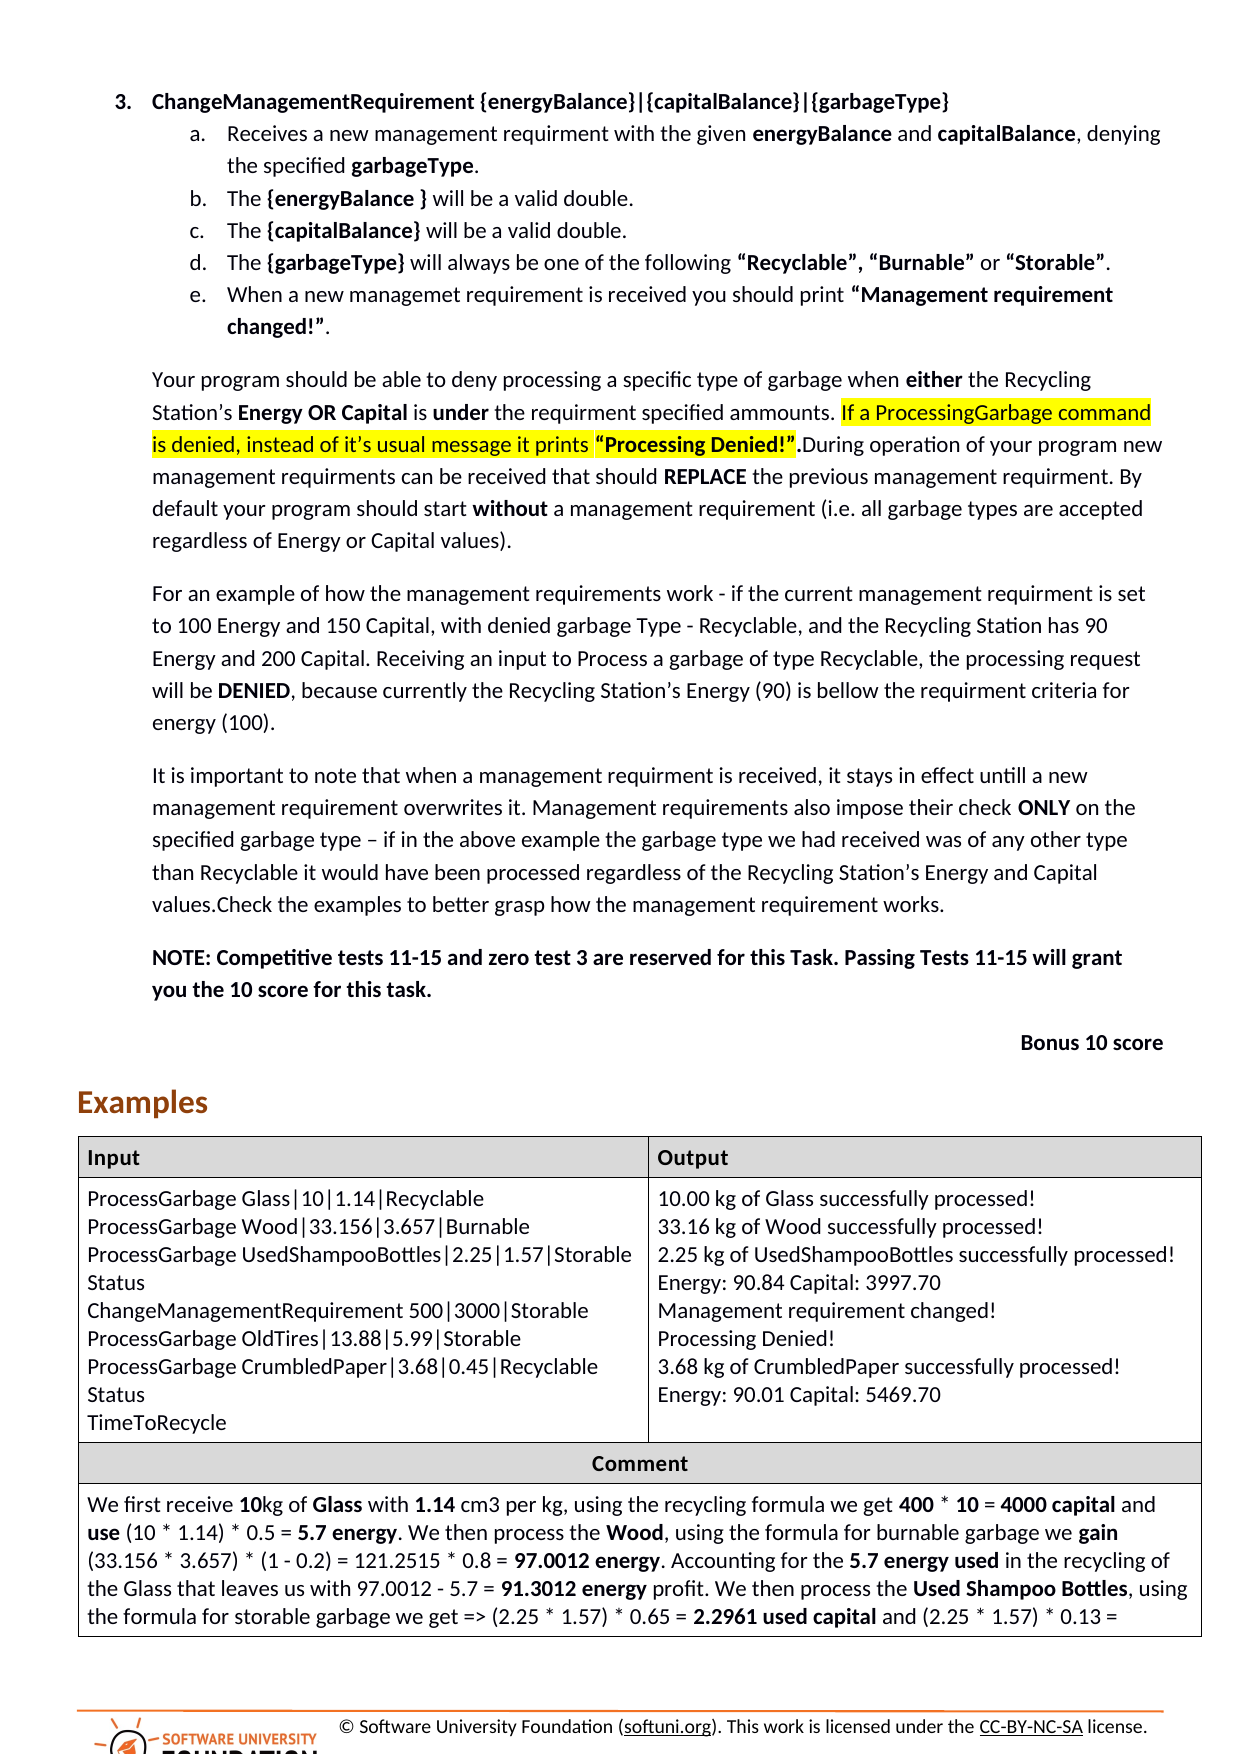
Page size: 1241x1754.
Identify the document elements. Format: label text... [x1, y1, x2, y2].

table_header Output [649, 1137, 1201, 1177]
subtitle Examples [77, 1081, 1163, 1122]
text For an example of how the management requirements work - if the current management requirment is set to 100 Energy and 150 Capital, with denied garbage Type - Recyclable, and the Recycling Station has 90 Energy and 200 Capital. Receiving an input to Process a garbage of type Recyclable, the processing request will be DENIED, because currently the Recycling Station’s Energy (90) is bellow the requirment criteria for energy (100). [152, 579, 1163, 736]
table_header Input [79, 1137, 648, 1177]
list Receives a new management requirment with the given energyBalance and capitalBalance, denying the specified garbageType. [189, 119, 1163, 179]
list The {capitalBalance} will be a valid double. [189, 216, 1163, 244]
list The {garbageType} will always be one of the following “Recyclable”, “Burnable” or “Storable”. [189, 248, 1163, 276]
list ChangeManagementRequirement {energyBalance}|{capitalBalance}|{garbageType} [114, 87, 1163, 115]
picture [93, 1717, 317, 1754]
text NOTE: Competitive tests 11-15 and zero test 3 are reserved for this Task. Passing Tests 11-15 will grant you the 10 score for this task. [152, 943, 1163, 1003]
table_cell Comment [79, 1443, 1201, 1483]
text Your program should be able to deny processing a specific type of garbage when either the Recycling Station’s Energy OR Capital is under the requirment specified ammounts. If a ProcessingGarbage command is denied, instead of it’s usual message it prints “Processing Denied!”.During operation of your program new management requirments can be received that should REPLACE the previous management requirment. By default your program should start without a management requirement (i.e. all garbage types are accepted regardless of Energy or Capital values). [152, 365, 1163, 554]
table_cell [79, 1484, 1201, 1636]
text Bonus 10 score [77, 1028, 1163, 1056]
table_cell 10.00 kg of Glass successfully processed! 33.16 kg of Wood successfully processed! 2.25 kg of UsedShampooBottles successfully processed! Energy: 90.84 Capital: 3997.70 Management requirement changed! Processing Denied! 3.68 kg of CrumbledPaper successfully processed! Energy: 90.01 Capital: 5469.70 [649, 1178, 1201, 1442]
text It is important to note that when a management requirment is received, it stays in effect untill a new management requirement overwrites it. Management requirements also impose their check ONLY on the specified garbage type – if in the above example the garbage type we had received was of any other type than Recyclable it would have been processed regardless of the Recycling Station’s Energy and Capital values.Check the examples to better grasp how the management requirement works. [152, 761, 1163, 918]
table_cell ProcessGarbage Glass|10|1.14|Recyclable ProcessGarbage Wood|33.156|3.657|Burnable ProcessGarbage UsedShampooBottles|2.25|1.57|Storable Status ChangeManagementRequirement 500|3000|Storable ProcessGarbage OldTires|13.88|5.99|Storable ProcessGarbage CrumbledPaper|3.68|0.45|Recyclable Status TimeToRecycle [79, 1178, 648, 1442]
list The {energyBalance } will be a valid double. [189, 184, 1163, 212]
list When a new managemet requirement is received you should print “Management requirement changed!”. [189, 280, 1163, 340]
